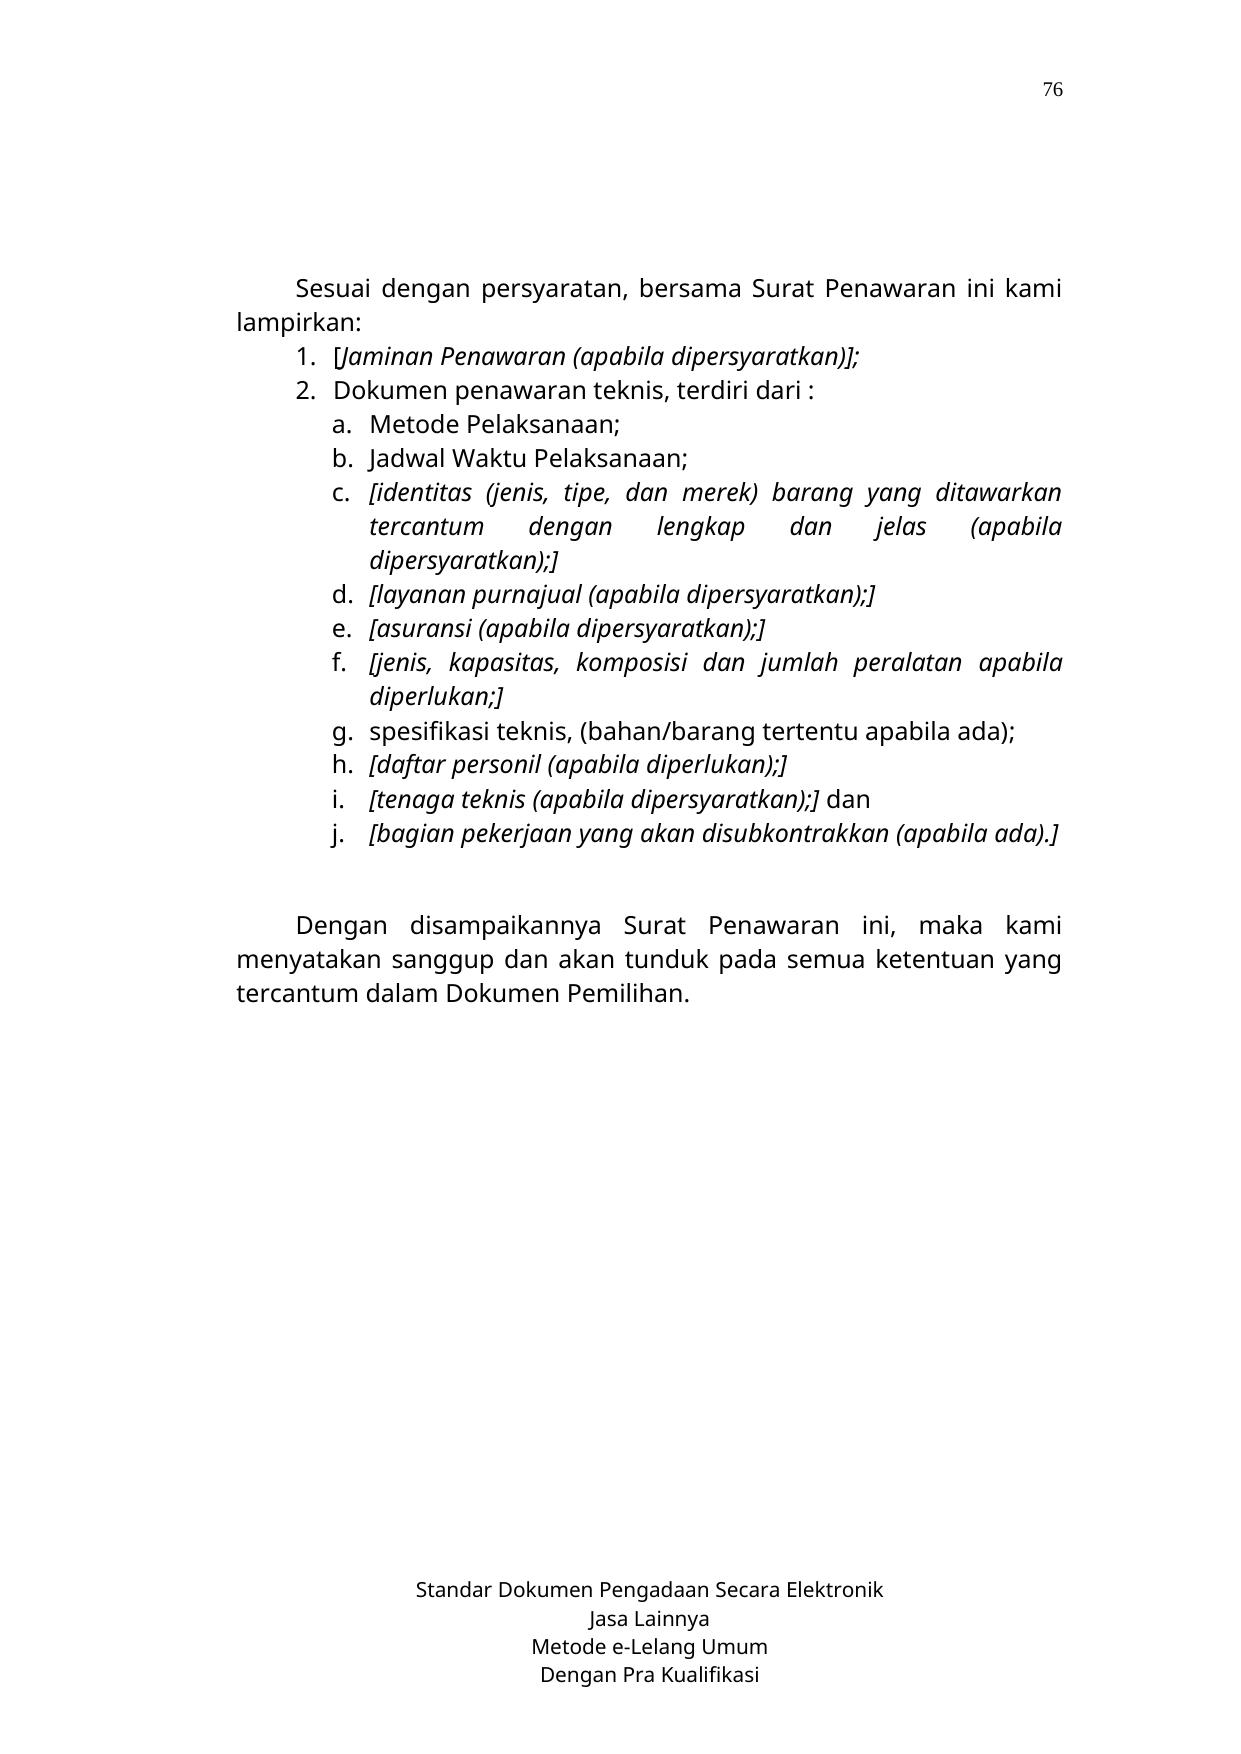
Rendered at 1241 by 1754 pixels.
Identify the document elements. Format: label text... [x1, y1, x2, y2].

list [Jaminan Penawaran (apabila dipersyaratkan)]; [295, 338, 1063, 372]
text Sesuai dengan persyaratan, bersama Surat Penawaran ini kami lampirkan: [236, 270, 1063, 338]
list [daftar personil (apabila diperlukan);] [332, 747, 1063, 781]
list Dokumen penawaran teknis, terdiri dari : [295, 372, 1063, 407]
list [bagian pekerjaan yang akan disubkontrakkan (apabila ada).] [332, 815, 1063, 849]
list [identitas (jenis, tipe, dan merek) barang yang ditawarkan tercantum dengan lengkap dan jelas (apabila dipersyaratkan);] [332, 475, 1063, 577]
list spesifikasi teknis, (bahan/barang tertentu apabila ada); [332, 713, 1063, 747]
list [layanan purnajual (apabila dipersyaratkan);] [332, 577, 1063, 611]
list [jenis, kapasitas, komposisi dan jumlah peralatan apabila diperlukan;] [332, 645, 1063, 713]
list [asuransi (apabila dipersyaratkan);] [332, 611, 1063, 645]
text Dengan disampaikannya Surat Penawaran ini, maka kami menyatakan sanggup dan akan tunduk pada semua ketentuan yang tercantum dalam Dokumen Pemilihan. [236, 907, 1063, 1010]
list Jadwal Waktu Pelaksanaan; [332, 441, 1063, 475]
list [tenaga teknis (apabila dipersyaratkan);] dan [332, 781, 1063, 815]
list Metode Pelaksanaan; [332, 407, 1063, 441]
